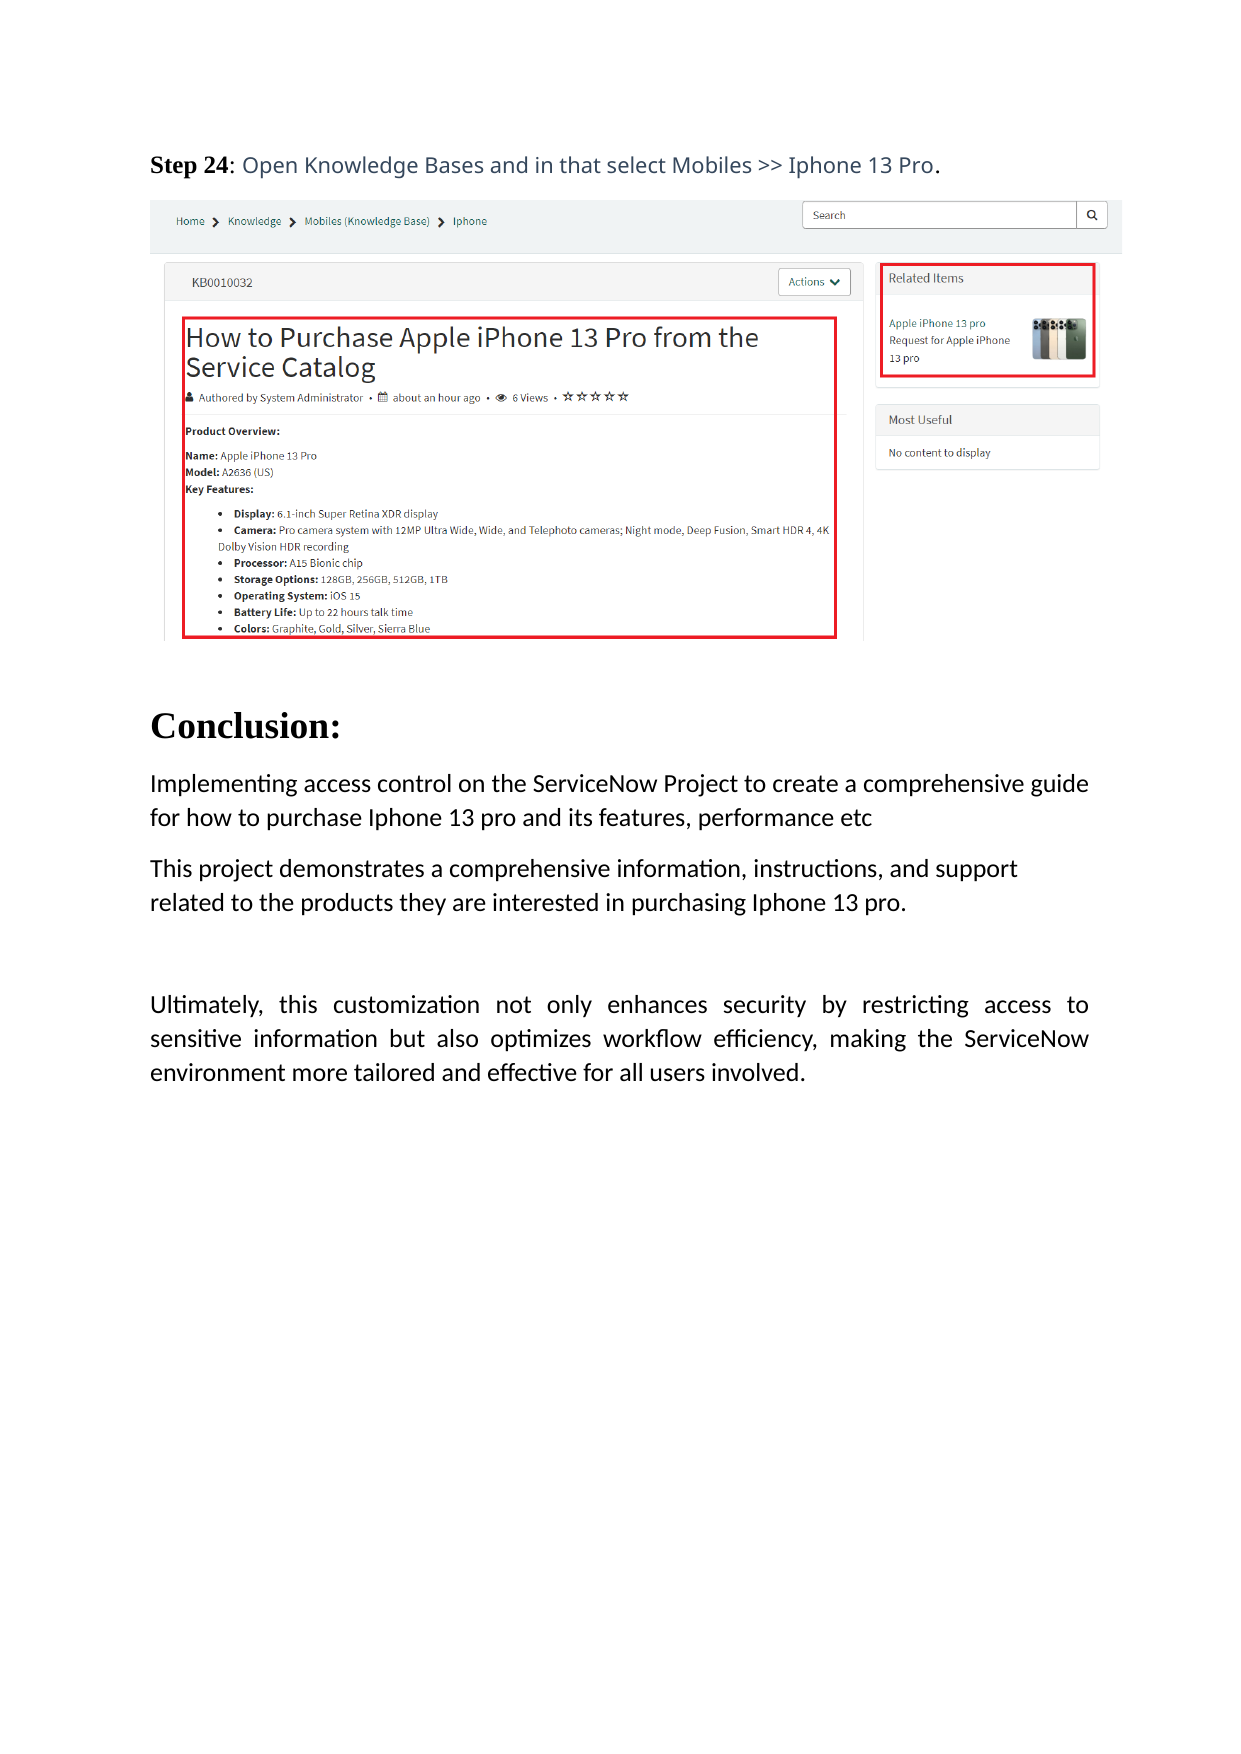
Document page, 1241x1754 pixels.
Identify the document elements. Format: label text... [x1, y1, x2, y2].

text Conclusion: [150, 703, 1090, 747]
text This project demonstrates a comprehensive information, instructions, and support related to the products they are interested in purchasing Iphone 13 pro. [150, 852, 1090, 918]
text Ultimately, this customization not only enhances security by restricting access to sensitive information but also optimizes workflow efficiency, making the ServiceNow environment more tailored and effective for all users involved. [150, 988, 1090, 1088]
picture [150, 200, 1123, 641]
text Step 24: Open Knowledge Bases and in that select Mobiles >> Iphone 13 Pro. [150, 150, 1090, 180]
text Implementing access control on the ServiceNow Project to create a comprehensive guide for how to purchase Iphone 13 pro and its features, performance etc [150, 767, 1090, 833]
